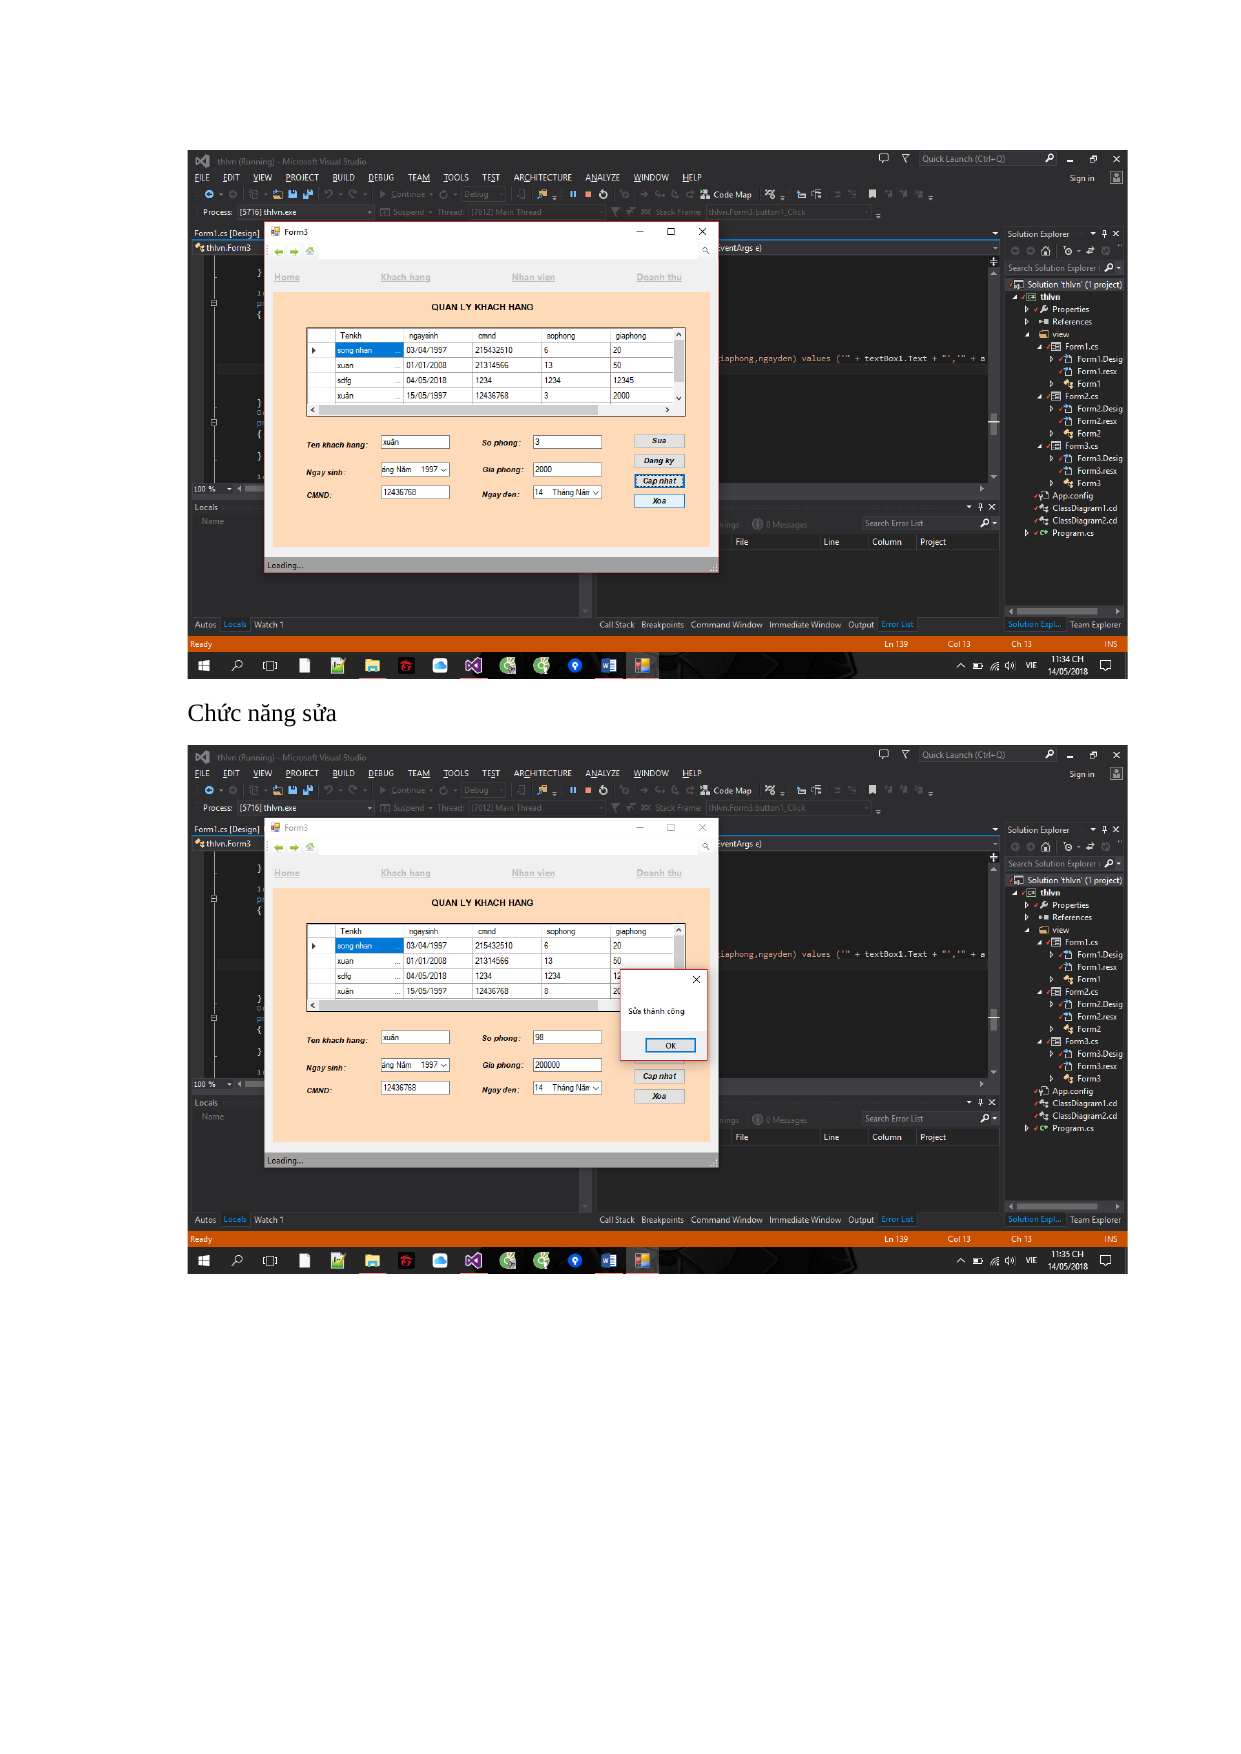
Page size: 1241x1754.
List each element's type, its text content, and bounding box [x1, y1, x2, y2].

text Chức năng sửa [187, 698, 1090, 726]
picture [187, 745, 1128, 1274]
picture [187, 150, 1128, 679]
